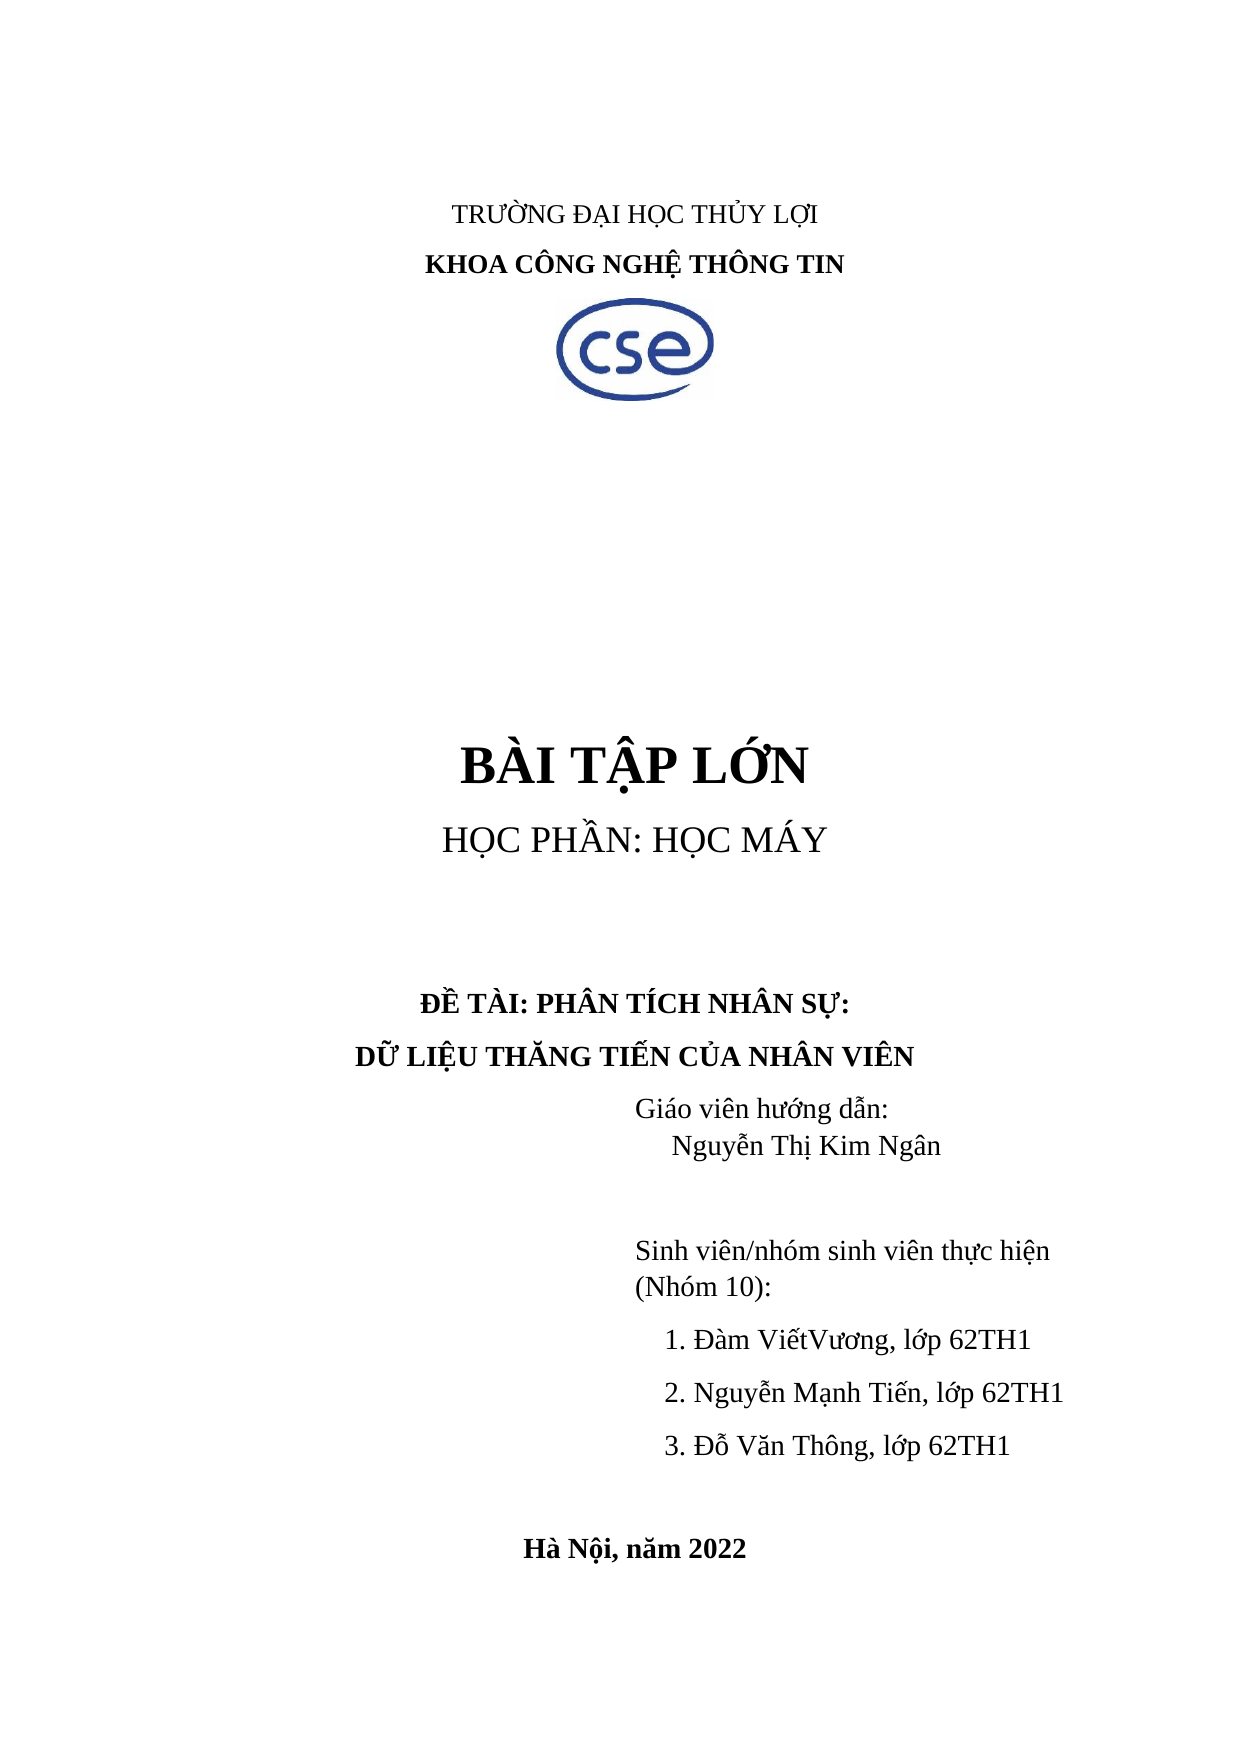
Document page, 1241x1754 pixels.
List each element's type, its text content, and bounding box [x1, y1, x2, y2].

text BÀI TẬP LỚN [177, 733, 1092, 796]
text DỮ LIỆU THĂNG TIẾN CỦA NHÂN VIÊN [177, 1039, 1092, 1072]
picture [556, 298, 714, 401]
text Sinh viên/nhóm sinh viên thực hiện (Nhóm 10): [635, 1233, 1092, 1303]
text 3. Đỗ Văn Thông, lớp 62TH1 [635, 1428, 1092, 1461]
text HỌC PHẦN: HỌC MÁY [177, 817, 1092, 860]
text 2. Nguyễn Mạnh Tiến, lớp 62TH1 [635, 1375, 1092, 1409]
text ĐỀ TÀI: PHÂN TÍCH NHÂN SỰ: [177, 986, 1092, 1019]
text TRƯỜNG ĐẠI HỌC THỦY LỢI [177, 198, 1092, 229]
text 1. Đàm ViếtVương, lớp 62TH1 [635, 1322, 1092, 1356]
text Hà Nội, năm 2022 [177, 1531, 1092, 1564]
text KHOA CÔNG NGHỆ THÔNG TIN [177, 248, 1092, 279]
text Giáo viên hướng dẫn: Nguyễn Thị Kim Ngân [635, 1092, 1092, 1161]
